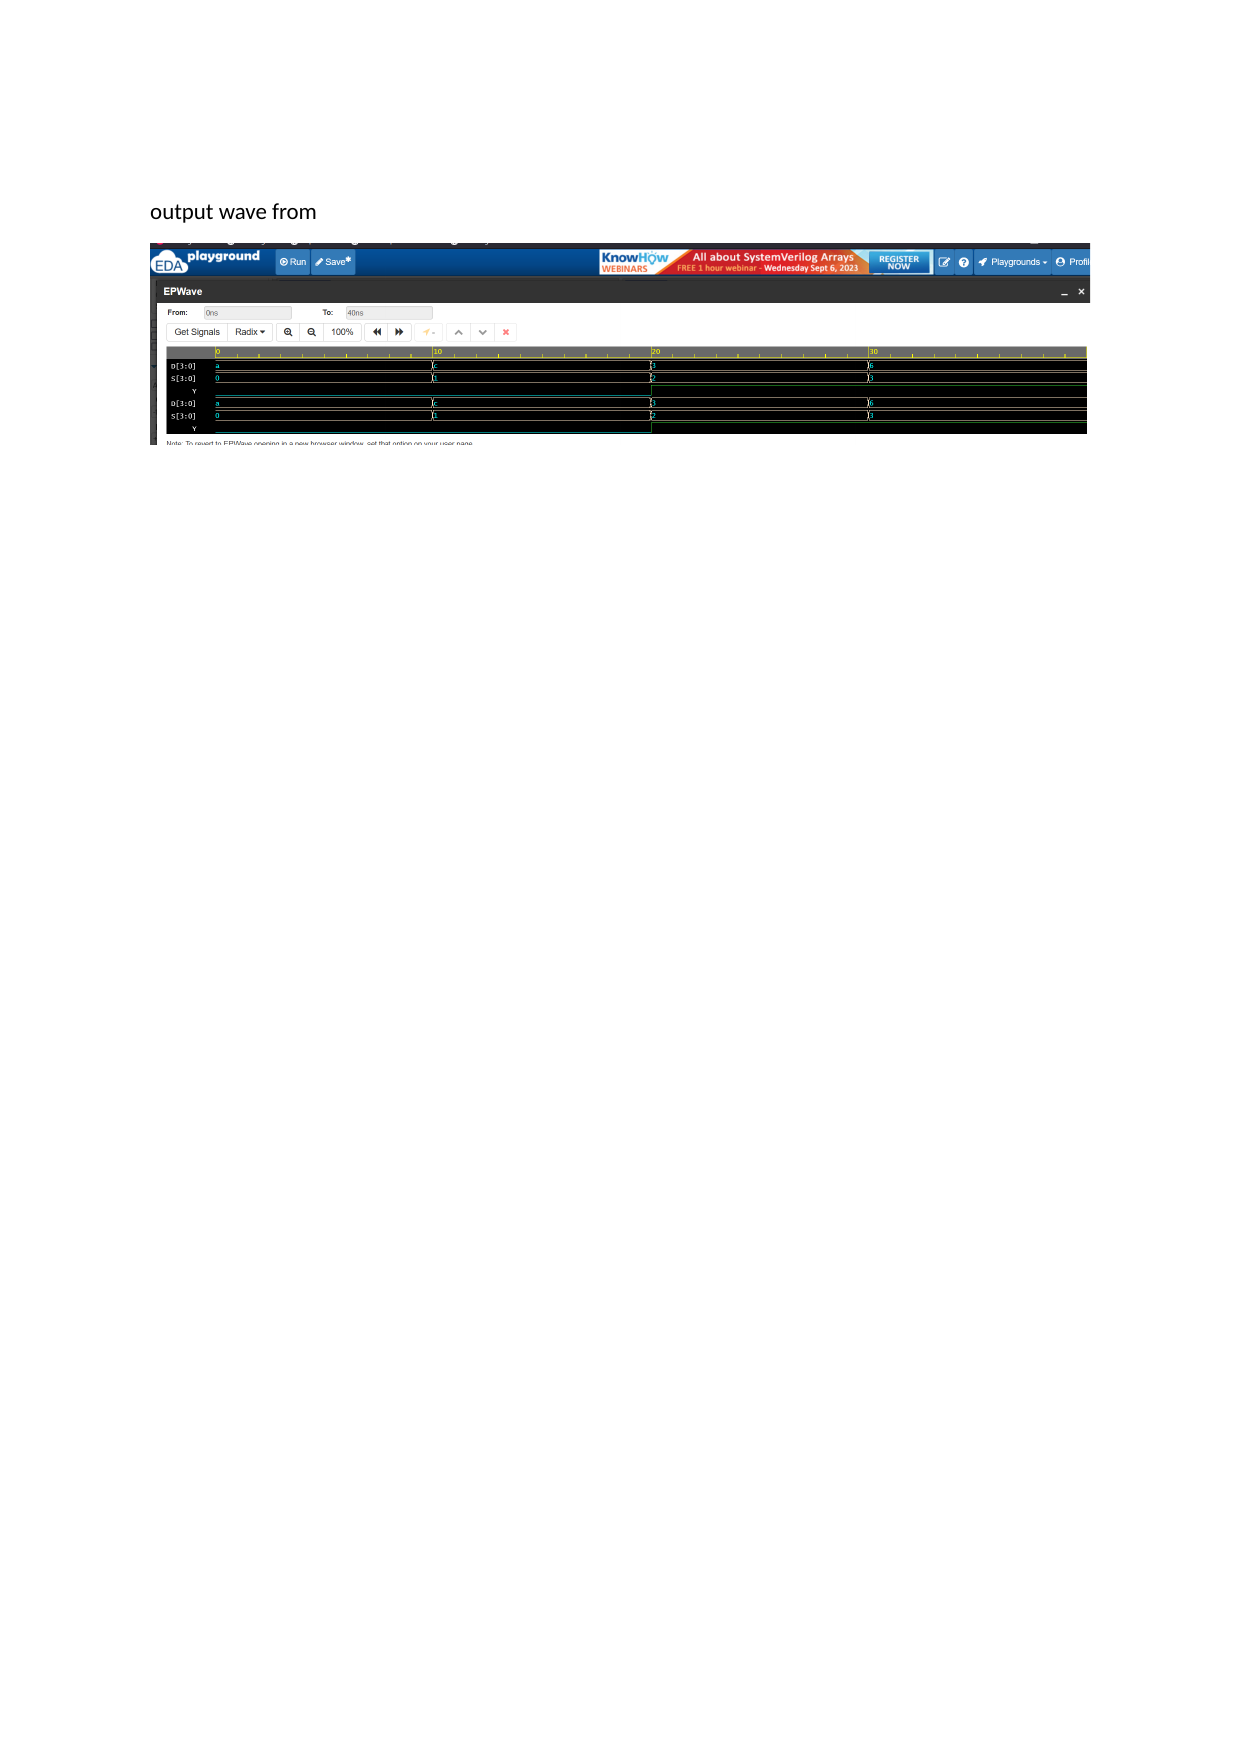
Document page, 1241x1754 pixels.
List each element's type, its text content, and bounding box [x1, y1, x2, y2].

picture [150, 243, 1091, 445]
text output wave from [150, 197, 1090, 225]
